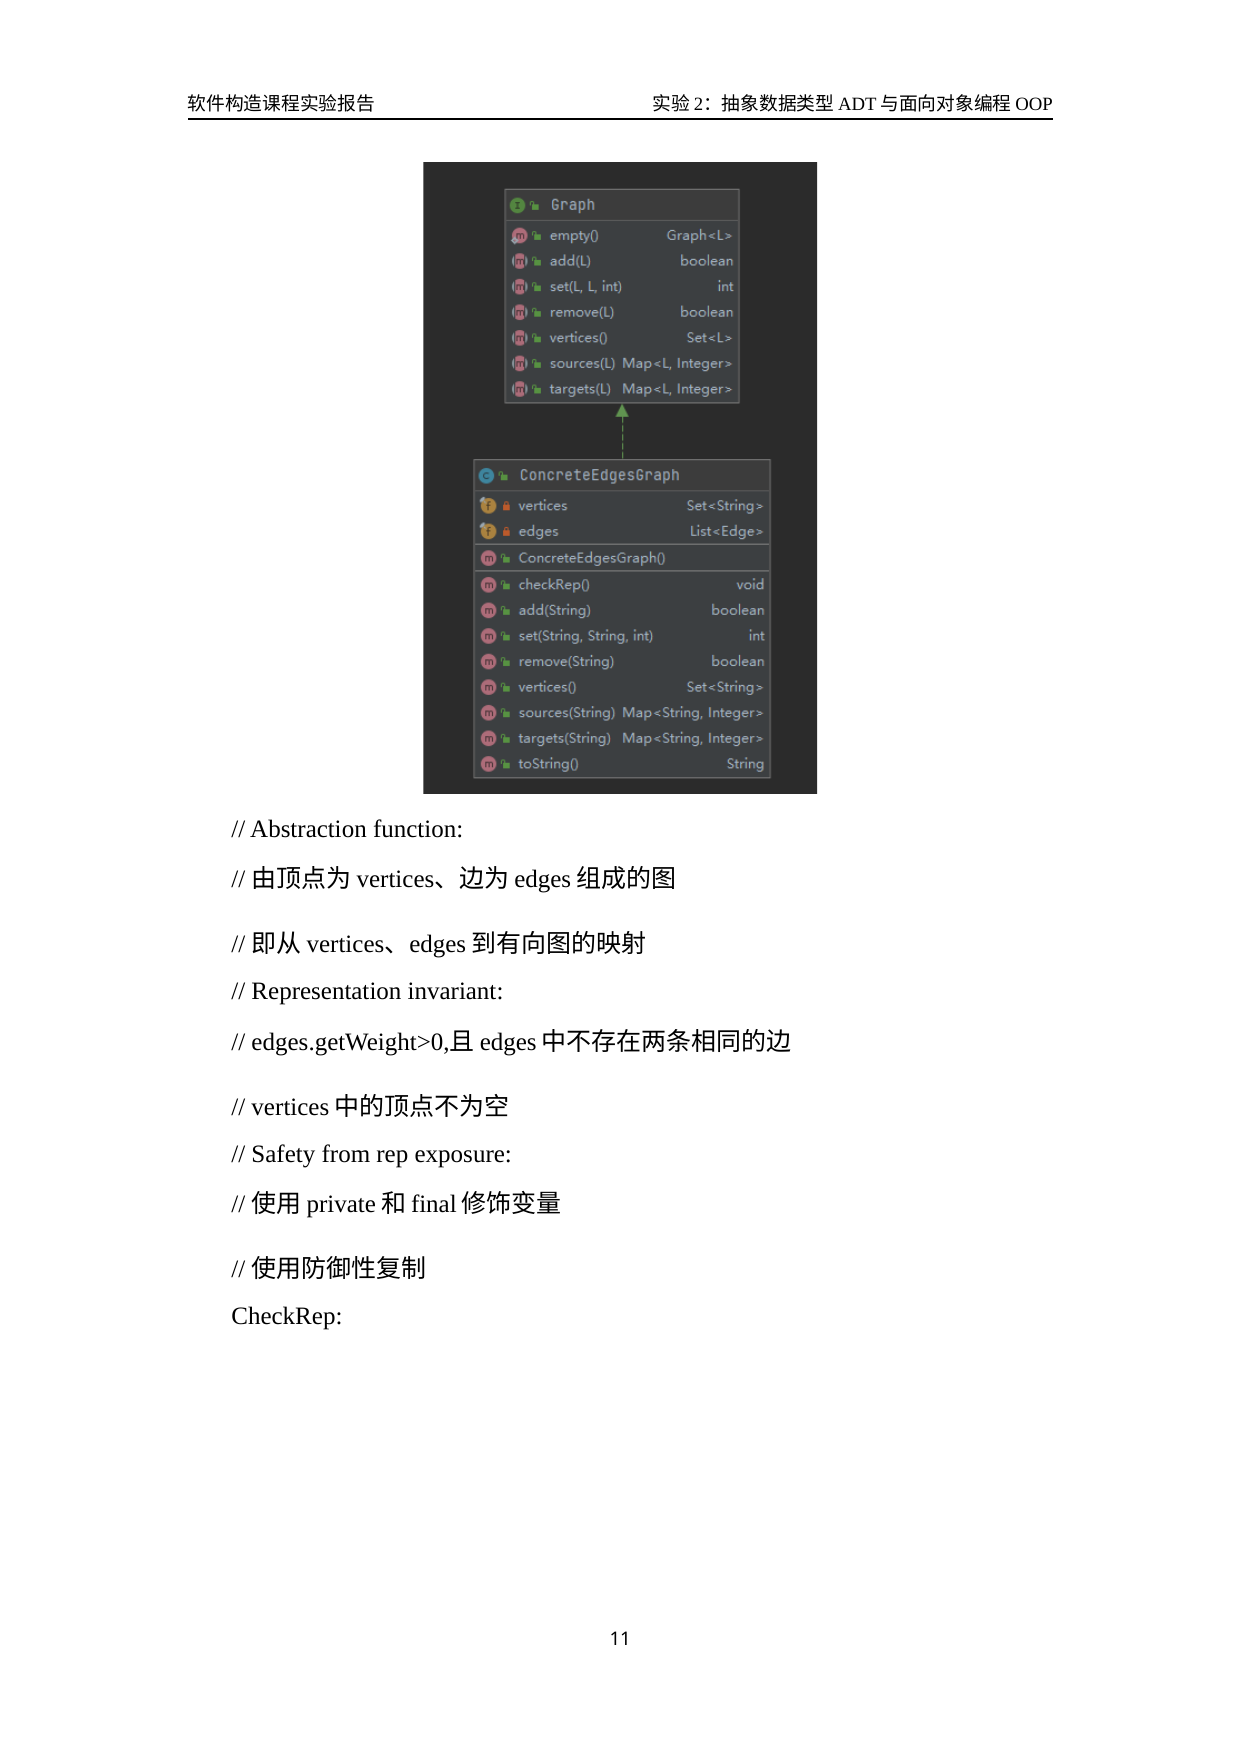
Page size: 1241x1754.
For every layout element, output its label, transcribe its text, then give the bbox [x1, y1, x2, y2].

text // Abstraction function: [231, 812, 1053, 844]
text // edges.getWeight>0,且edges中不存在两条相同的边 [231, 1007, 1053, 1072]
text CheckRep: [231, 1299, 1053, 1332]
text // vertices中的顶点不为空 [231, 1072, 1053, 1137]
text // 由顶点为vertices、边为edges组成的图 [231, 844, 1053, 909]
text // 使用private和final修饰变量 [231, 1169, 1053, 1234]
text // 使用防御性复制 [231, 1234, 1053, 1299]
text // Safety from rep exposure: [231, 1137, 1053, 1169]
text // 即从vertices、edges到有向图的映射 [231, 909, 1053, 974]
text // Representation invariant: [231, 974, 1053, 1007]
picture [423, 162, 818, 794]
